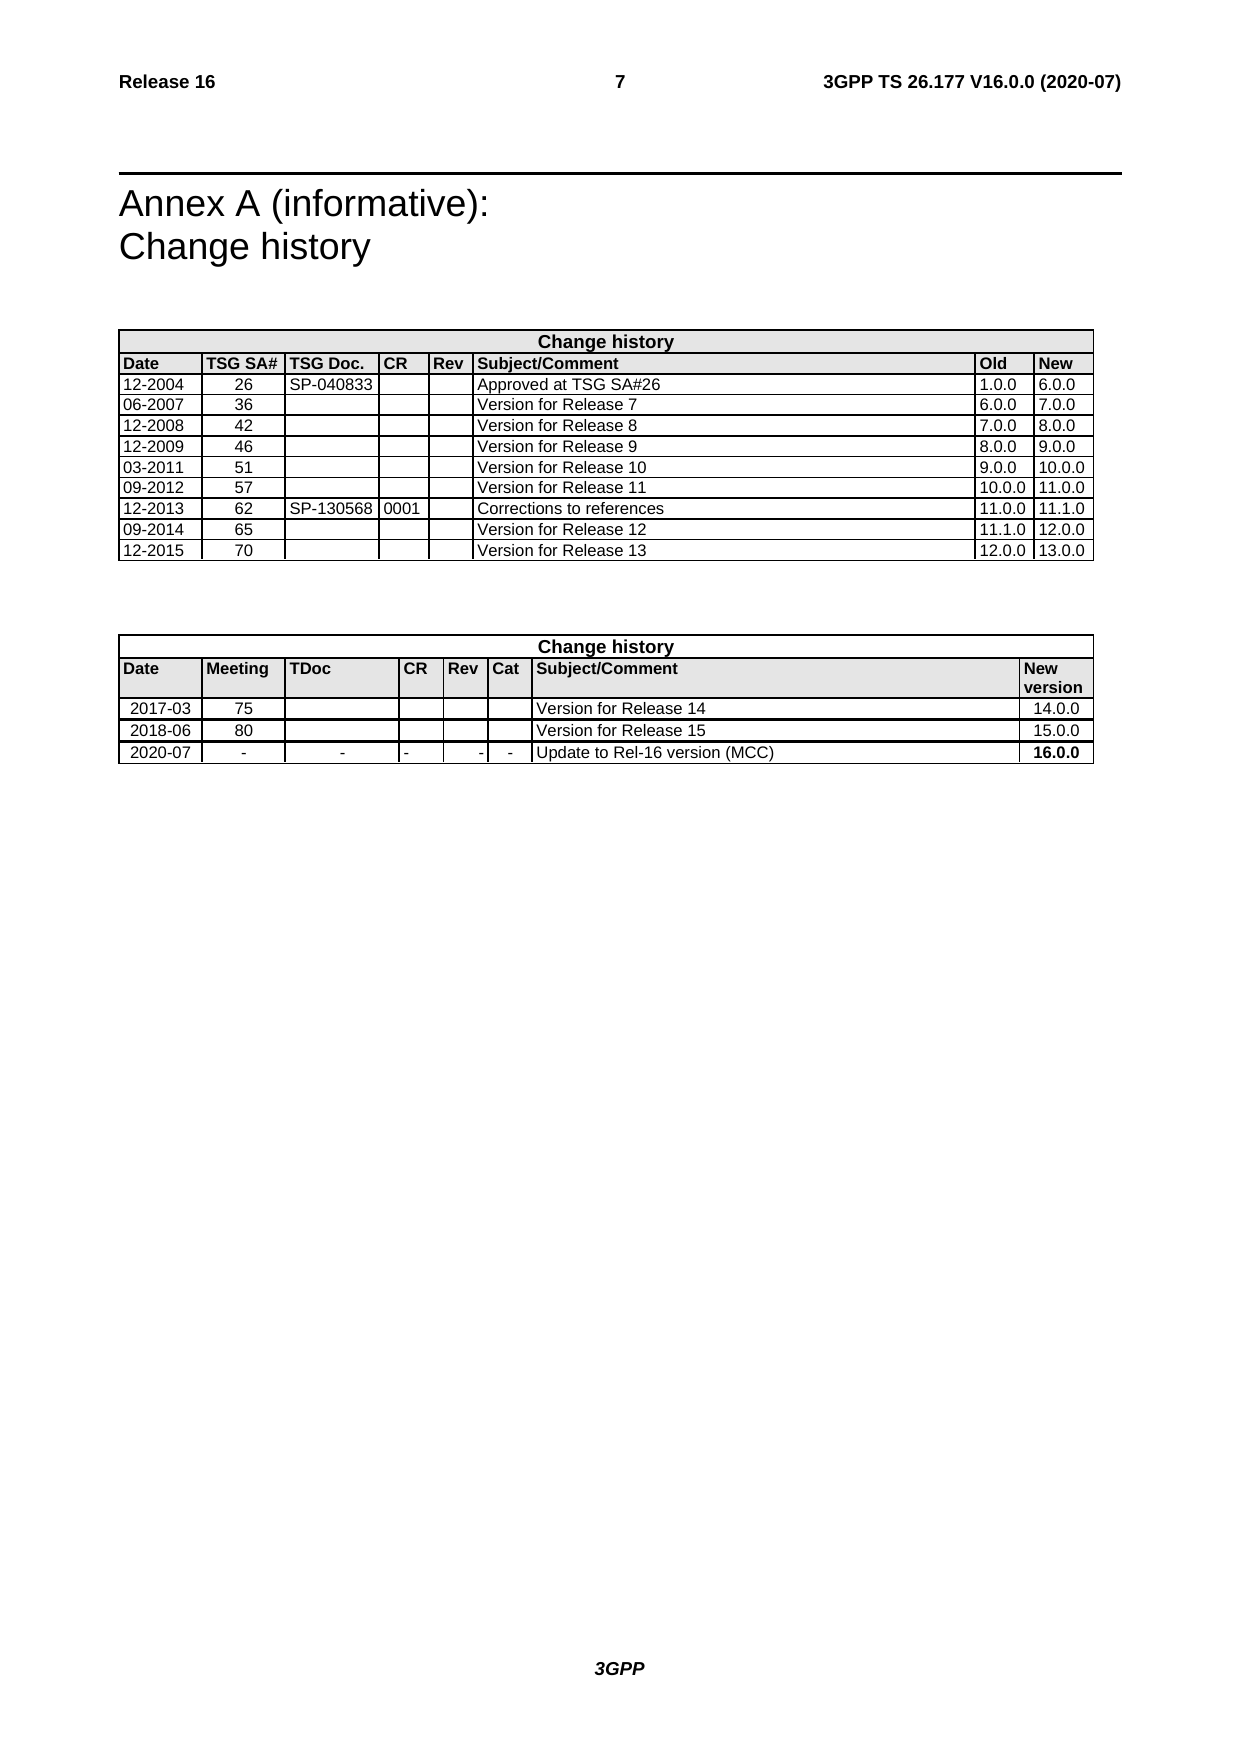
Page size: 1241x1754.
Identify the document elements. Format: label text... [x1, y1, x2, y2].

table_cell [286, 437, 378, 456]
table_cell [430, 540, 472, 559]
table_cell 7.0.0 [1035, 395, 1093, 414]
table_cell Meeting [203, 659, 284, 697]
table_cell [286, 520, 378, 539]
table_cell [286, 478, 378, 497]
table_cell 10.0.0 [976, 478, 1033, 497]
table_cell [286, 457, 378, 477]
table_cell 1.0.0 [976, 375, 1033, 394]
table_cell 51 [203, 457, 284, 477]
table_cell 10.0.0 [1035, 457, 1093, 477]
table_cell [430, 520, 472, 539]
table_cell Version for Release 11 [474, 478, 974, 497]
table_cell 8.0.0 [1035, 416, 1093, 435]
table_cell 2017-03 [120, 699, 201, 718]
table_cell Approved at TSG SA#26 [474, 375, 974, 394]
table_cell 11.0.0 [976, 499, 1033, 518]
table_cell TSG Doc. [286, 354, 378, 373]
table_cell [430, 437, 472, 456]
table_cell New [1035, 354, 1093, 373]
table_cell Old [976, 354, 1033, 373]
table_cell Version for Release 7 [474, 395, 974, 414]
table_cell Version for Release 13 [474, 540, 974, 559]
table_cell - [444, 743, 487, 762]
table_cell - [489, 743, 531, 762]
table_cell Version for Release 14 [533, 699, 1019, 718]
table_cell [286, 721, 398, 740]
table_cell 12-2015 [120, 540, 201, 559]
table_cell 36 [203, 395, 284, 414]
table_cell [380, 478, 428, 497]
table_cell [286, 395, 378, 414]
table_cell 12.0.0 [1035, 520, 1093, 539]
table_cell 8.0.0 [976, 437, 1033, 456]
table_cell SP-130568 [286, 499, 378, 518]
table_cell SP-040833 [286, 375, 378, 394]
table_cell CR [380, 354, 428, 373]
table_cell 62 [203, 499, 284, 518]
table_cell 11.1.0 [976, 520, 1033, 539]
table_cell Rev [430, 354, 472, 373]
table_cell CR [400, 659, 443, 697]
table_cell [380, 457, 428, 477]
table_cell 6.0.0 [976, 395, 1033, 414]
table_cell Update to Rel-16 version (MCC) [533, 743, 1019, 762]
table_cell Rev [444, 659, 487, 697]
table_cell TSG SA# [203, 354, 284, 373]
table_cell 6.0.0 [1035, 375, 1093, 394]
table_cell Version for Release 12 [474, 520, 974, 539]
table_cell 03-2011 [120, 457, 201, 477]
table_cell [380, 395, 428, 414]
table_cell [430, 499, 472, 518]
table_cell 14.0.0 [1020, 699, 1093, 718]
table_cell 57 [203, 478, 284, 497]
table_cell 12.0.0 [976, 540, 1033, 559]
table_cell [380, 375, 428, 394]
table_cell 16.0.0 [1020, 743, 1093, 762]
table_cell 7.0.0 [976, 416, 1033, 435]
table_header Change history [120, 331, 1093, 352]
table_cell [380, 520, 428, 539]
table_cell [380, 416, 428, 435]
table_cell 9.0.0 [1035, 437, 1093, 456]
table_cell [286, 699, 398, 718]
table_cell [400, 721, 443, 740]
table_cell Version for Release 15 [533, 721, 1019, 740]
table_cell 65 [203, 520, 284, 539]
table_cell [489, 721, 531, 740]
table_cell [430, 478, 472, 497]
table_cell - [203, 743, 284, 762]
table_cell 12-2009 [120, 437, 201, 456]
table_cell [380, 437, 428, 456]
table_cell [430, 395, 472, 414]
table_cell [286, 416, 378, 435]
table_cell 12-2008 [120, 416, 201, 435]
table_cell 15.0.0 [1020, 721, 1093, 740]
table_cell Subject/Comment [533, 659, 1019, 697]
table_cell New version [1020, 659, 1093, 697]
table_cell [400, 699, 443, 718]
table_cell Date [120, 354, 201, 373]
table_cell 70 [203, 540, 284, 559]
table_cell [430, 457, 472, 477]
table_cell Date [120, 659, 201, 697]
subtitle Annex A (informative): Change history [118, 173, 1122, 268]
table_cell Version for Release 9 [474, 437, 974, 456]
table_cell 06-2007 [120, 395, 201, 414]
table_cell - [400, 743, 443, 762]
table_cell TDoc [286, 659, 398, 697]
table_cell - [286, 743, 398, 762]
table_cell [489, 699, 531, 718]
table_cell 46 [203, 437, 284, 456]
table_cell [286, 540, 378, 559]
table_cell [380, 540, 428, 559]
table_cell 12-2013 [120, 499, 201, 518]
table_cell 11.1.0 [1035, 499, 1093, 518]
table_cell Cat [489, 659, 531, 697]
table_cell [444, 721, 487, 740]
table_cell [444, 699, 487, 718]
table_cell 9.0.0 [976, 457, 1033, 477]
table_header Change history [120, 636, 1093, 657]
table_cell Version for Release 8 [474, 416, 974, 435]
table_cell 42 [203, 416, 284, 435]
table_cell Subject/Comment [474, 354, 974, 373]
table_cell 26 [203, 375, 284, 394]
table_cell 0001 [380, 499, 428, 518]
table_cell 2018-06 [120, 721, 201, 740]
table_cell [430, 416, 472, 435]
table_cell 09-2014 [120, 520, 201, 539]
table_cell 80 [203, 721, 284, 740]
table_cell Corrections to references [474, 499, 974, 518]
table_cell 11.0.0 [1035, 478, 1093, 497]
table_cell 09-2012 [120, 478, 201, 497]
table_cell 12-2004 [120, 375, 201, 394]
table_cell [430, 375, 472, 394]
table_cell 75 [203, 699, 284, 718]
table_cell 13.0.0 [1035, 540, 1093, 559]
table_cell Version for Release 10 [474, 457, 974, 477]
table_cell 2020-07 [120, 743, 201, 762]
